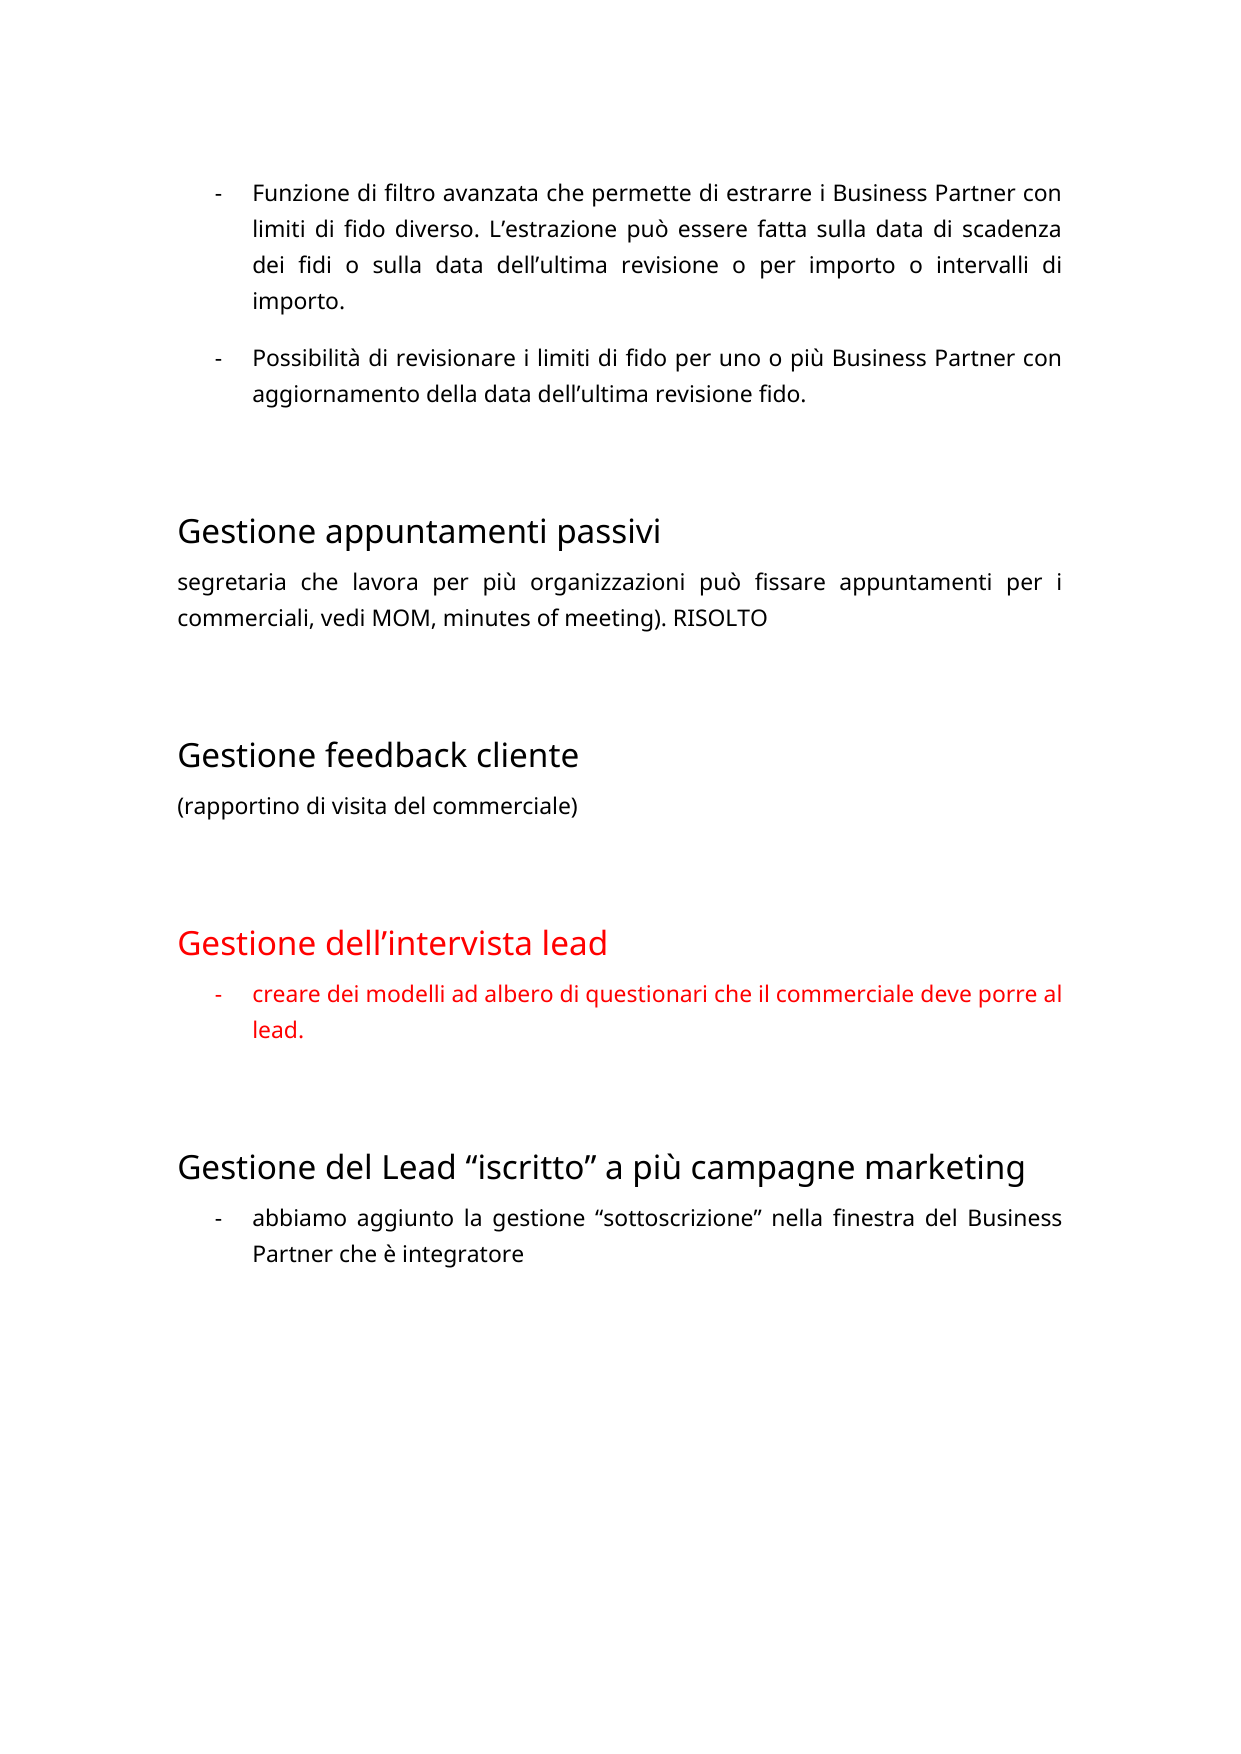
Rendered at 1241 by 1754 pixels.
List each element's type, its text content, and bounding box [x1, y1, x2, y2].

list creare dei modelli ad albero di questionari che il commerciale deve porre al lead. [214, 978, 1063, 1045]
subtitle Gestione feedback cliente [177, 732, 1063, 777]
list Funzione di filtro avanzata che permette di estrarre i Business Partner con limiti di fido diverso. L’estrazione può essere fatta sulla data di scadenza dei fidi o sulla data dell’ultima revisione o per importo o intervalli di importo. [214, 177, 1063, 316]
text segretaria che lavora per più organizzazioni può fissare appuntamenti per i commerciali, vedi MOM, minutes of meeting). RISOLTO [177, 566, 1063, 633]
subtitle Gestione dell’intervista lead [177, 920, 1063, 965]
text (rapportino di visita del commerciale) [177, 790, 1063, 821]
subtitle Gestione appuntamenti passivi [177, 508, 1063, 553]
list abbiamo aggiunto la gestione “sottoscrizione” nella finestra del Business Partner che è integratore [214, 1202, 1063, 1269]
subtitle Gestione del Lead “iscritto” a più campagne marketing [177, 1144, 1063, 1189]
list Possibilità di revisionare i limiti di fido per uno o più Business Partner con aggiornamento della data dell’ultima revisione fido. [214, 342, 1063, 409]
